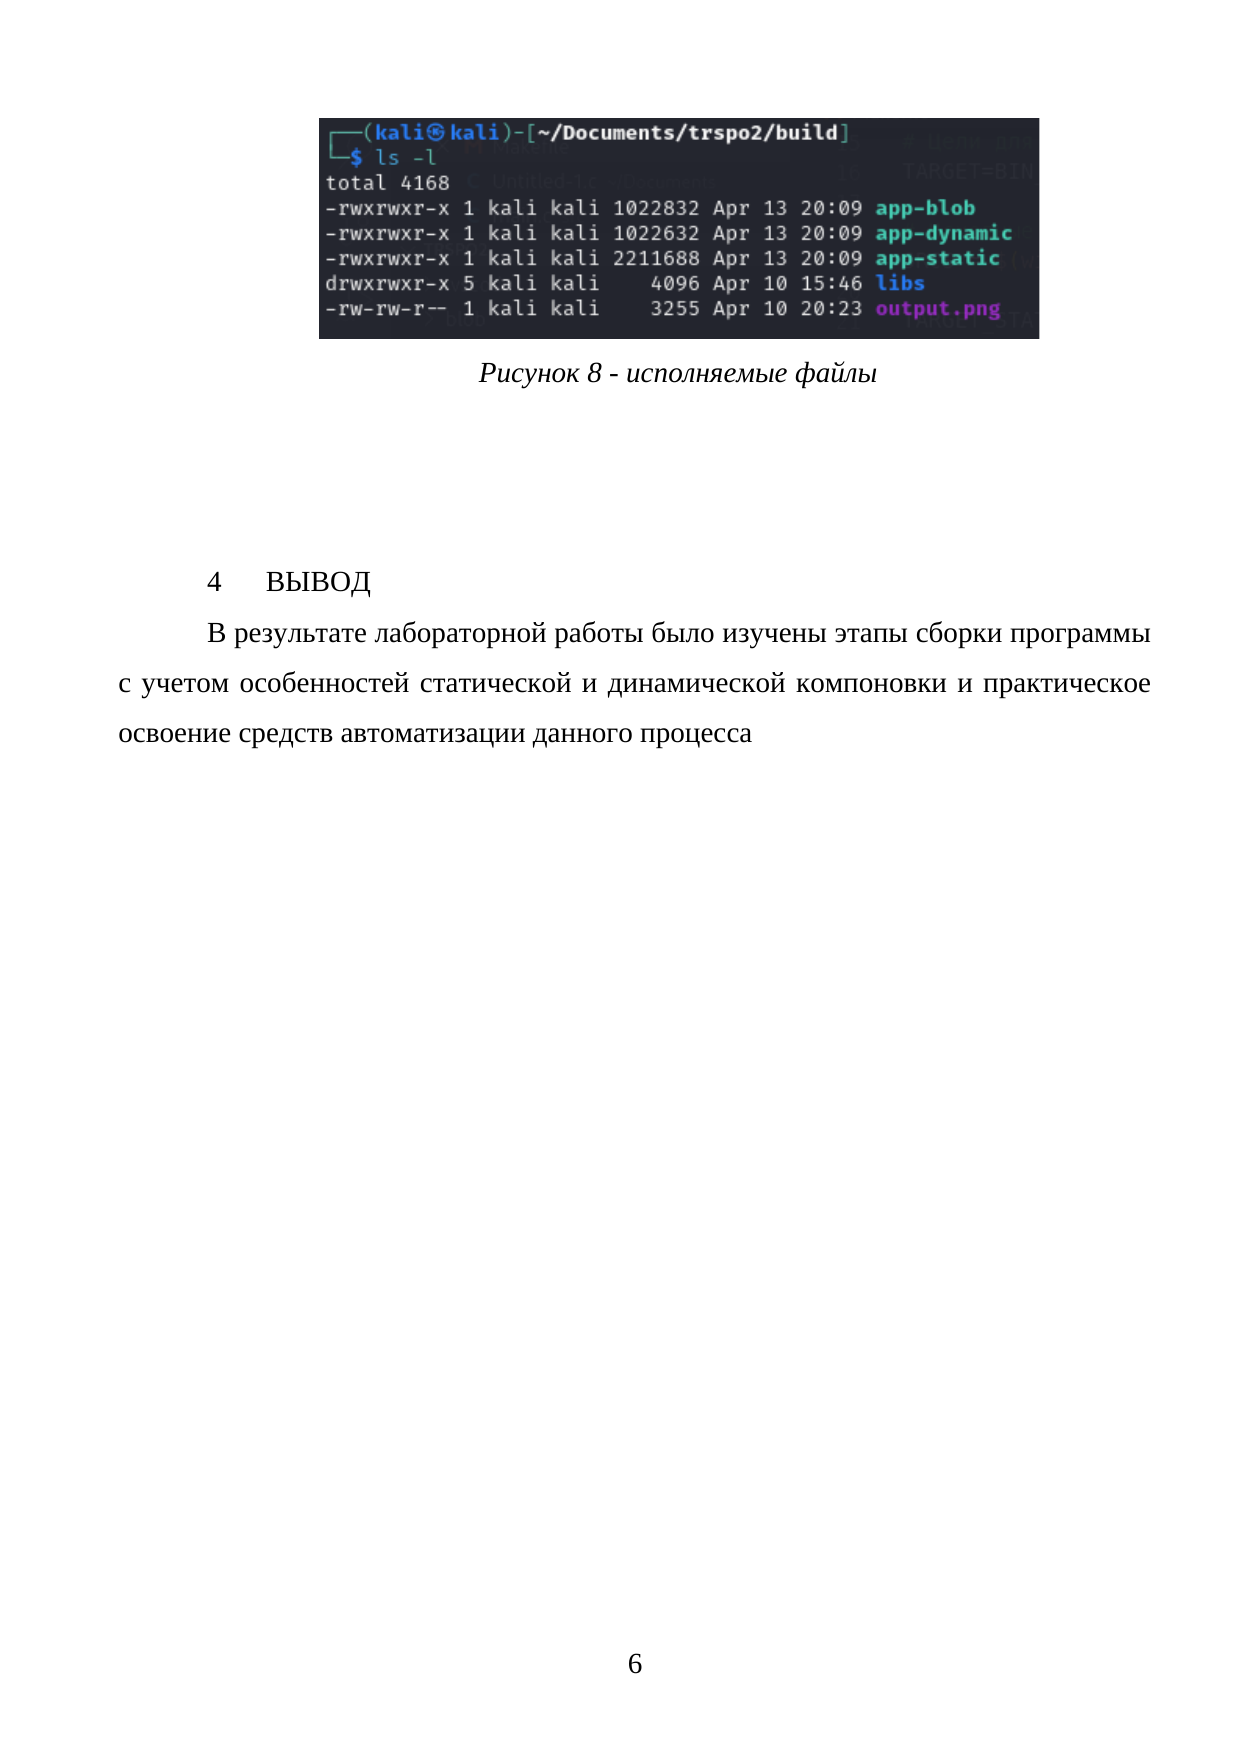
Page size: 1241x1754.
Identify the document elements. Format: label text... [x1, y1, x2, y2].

picture [319, 118, 1040, 339]
subtitle Вывод [118, 564, 1152, 598]
text В результате лабораторной работы было изучены этапы сборки программы с учетом особенностей статической и динамической компоновки и практическое освоение средств автоматизации данного процесса [118, 615, 1152, 749]
